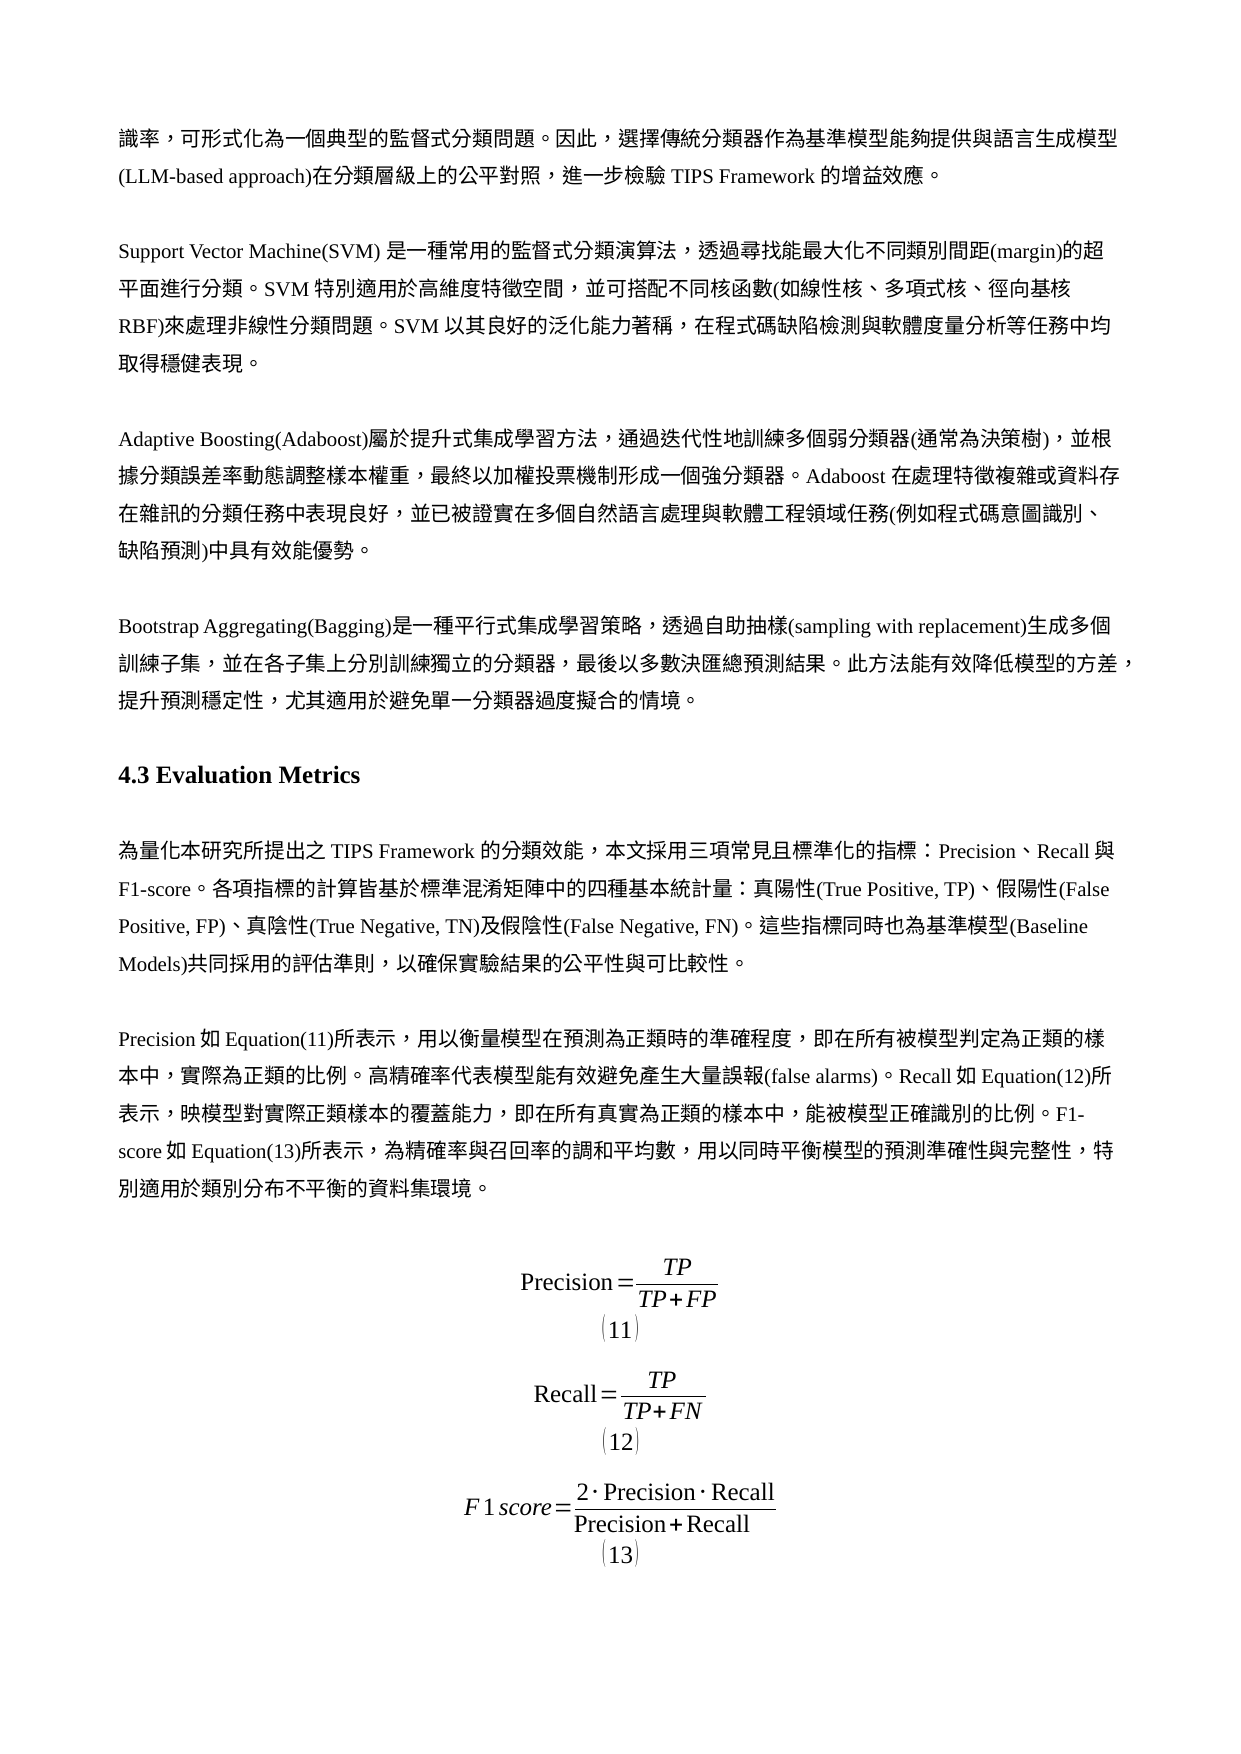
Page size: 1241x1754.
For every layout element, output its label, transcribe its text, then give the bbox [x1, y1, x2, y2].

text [118, 118, 1122, 193]
text 為量化本研究所提出之TIPS Framework 的分類效能，本文採用三項常見且標準化的指標：Precision、Recall與F1-score。各項指標的計算皆基於標準混淆矩陣中的四種基本統計量：真陽性(True Positive, TP)、假陽性(False Positive, FP)、真陰性(True Negative, TN)及假陰性(False Negative, FN)。這些指標同時也為基準模型(Baseline Models)共同採用的評估準則，以確保實驗結果的公平性與可比較性。 [118, 831, 1122, 981]
text Adaptive Boosting(Adaboost)屬於提升式集成學習方法，通過迭代性地訓練多個弱分類器(通常為決策樹)，並根據分類誤差率動態調整樣本權重，最終以加權投票機制形成一個強分類器。Adaboost 在處理特徵複雜或資料存在雜訊的分類任務中表現良好，並已被證實在多個自然語言處理與軟體工程領域任務(例如程式碼意圖識別、缺陷預測)中具有效能優勢。 [118, 418, 1122, 568]
text Support Vector Machine(SVM) 是一種常用的監督式分類演算法，透過尋找能最大化不同類別間距(margin)的超平面進行分類。SVM 特別適用於高維度特徵空間，並可搭配不同核函數(如線性核、多項式核、徑向基核 RBF)來處理非線性分類問題。SVM 以其良好的泛化能力著稱，在程式碼缺陷檢測與軟體度量分析等任務中均取得穩健表現。 [118, 231, 1122, 381]
text Bootstrap Aggregating(Bagging)是一種平行式集成學習策略，透過自助抽樣(sampling with replacement)生成多個訓練子集，並在各子集上分別訓練獨立的分類器，最後以多數決匯總預測結果。此方法能有效降低模型的方差，提升預測穩定性，尤其適用於避免單一分類器過度擬合的情境。 [118, 606, 1122, 718]
text Precision如Equation(11)所表示，用以衡量模型在預測為正類時的準確程度，即在所有被模型判定為正類的樣本中，實際為正類的比例。高精確率代表模型能有效避免產生大量誤報(false alarms)。Recall如Equation(12)所表示，映模型對實際正類樣本的覆蓋能力，即在所有真實為正類的樣本中，能被模型正確識別的比例。F1-score如Equation(13)所表示，為精確率與召回率的調和平均數，用以同時平衡模型的預測準確性與完整性，特別適用於類別分布不平衡的資料集環境。 [118, 1018, 1122, 1206]
subtitle Evaluation Metrics [118, 756, 1122, 793]
